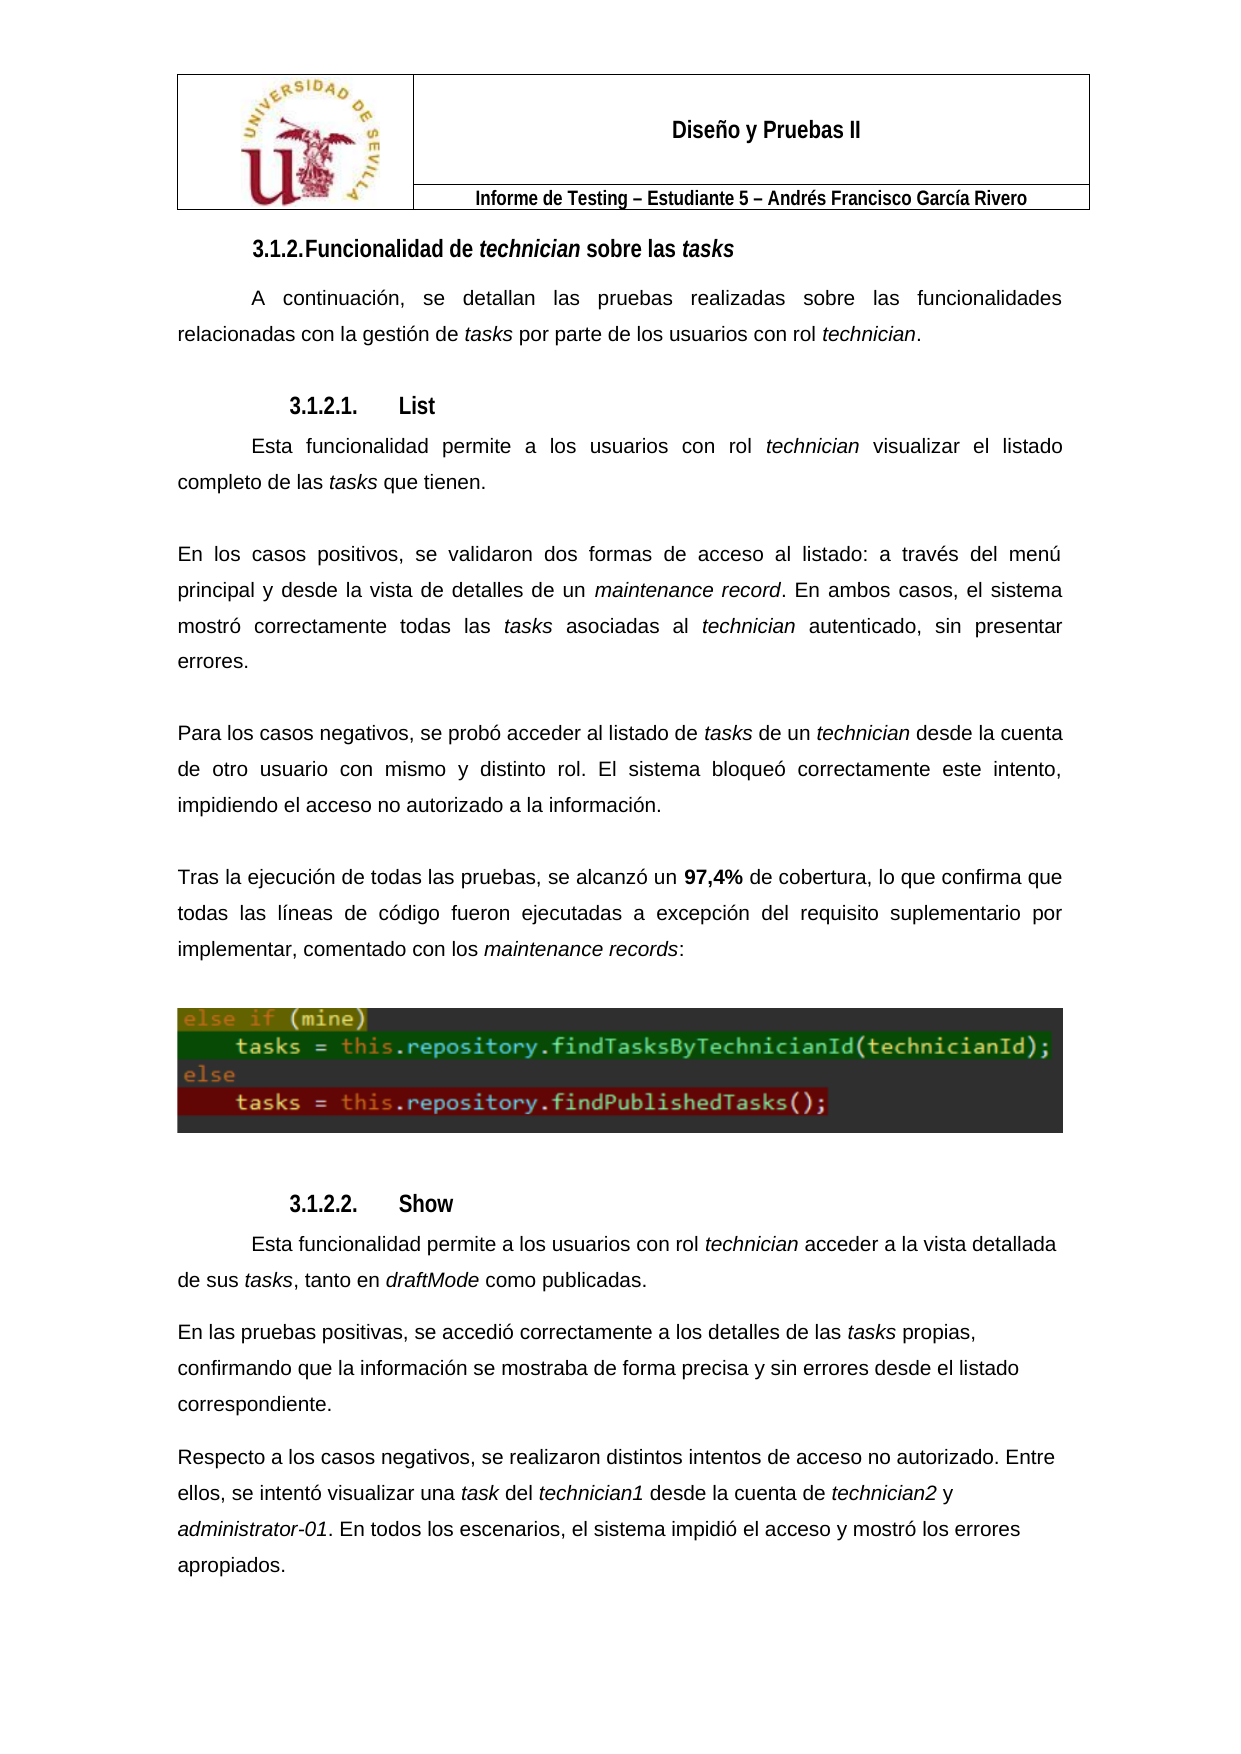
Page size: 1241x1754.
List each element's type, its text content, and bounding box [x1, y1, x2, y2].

text En los casos positivos, se validaron dos formas de acceso al listado: a través del menú principal y desde la vista de detalles de un maintenance record. En ambos casos, el sistema mostró correctamente todas las tasks asociadas al technician autenticado, sin presentar errores. [177, 542, 1063, 673]
subtitle List [289, 391, 1063, 419]
text Respecto a los casos negativos, se realizaron distintos intentos de acceso no autorizado. Entre ellos, se intentó visualizar una task del technician1 desde la cuenta de technician2 y administrator-01. En todos los escenarios, el sistema impidió el acceso y mostró los errores apropiados. [177, 1444, 1063, 1576]
text Tras la ejecución de todas las pruebas, se alcanzó un 97,4% de cobertura, lo que confirma que todas las líneas de código fueron ejecutadas a excepción del requisito suplementario por implementar, comentado con los maintenance records: [177, 865, 1063, 961]
text Esta funcionalidad permite a los usuarios con rol technician visualizar el listado completo de las tasks que tienen. [177, 434, 1063, 494]
text Esta funcionalidad permite a los usuarios con rol technician acceder a la vista detallada de sus tasks, tanto en draftMode como publicadas. [177, 1232, 1063, 1291]
text Para los casos negativos, se probó acceder al listado de tasks de un technician desde la cuenta de otro usuario con mismo y distinto rol. El sistema bloqueó correctamente este intento, impidiendo el acceso no autorizado a la información. [177, 721, 1063, 817]
picture [177, 1008, 1063, 1133]
subtitle Show [289, 1189, 1063, 1217]
subtitle Funcionalidad de technician sobre las tasks [252, 234, 1063, 263]
picture [240, 77, 381, 207]
text En las pruebas positivas, se accedió correctamente a los detalles de las tasks propias, confirmando que la información se mostraba de forma precisa y sin errores desde el listado correspondiente. [177, 1320, 1063, 1416]
text A continuación, se detallan las pruebas realizadas sobre las funcionalidades relacionadas con la gestión de tasks por parte de los usuarios con rol technician. [177, 286, 1063, 346]
